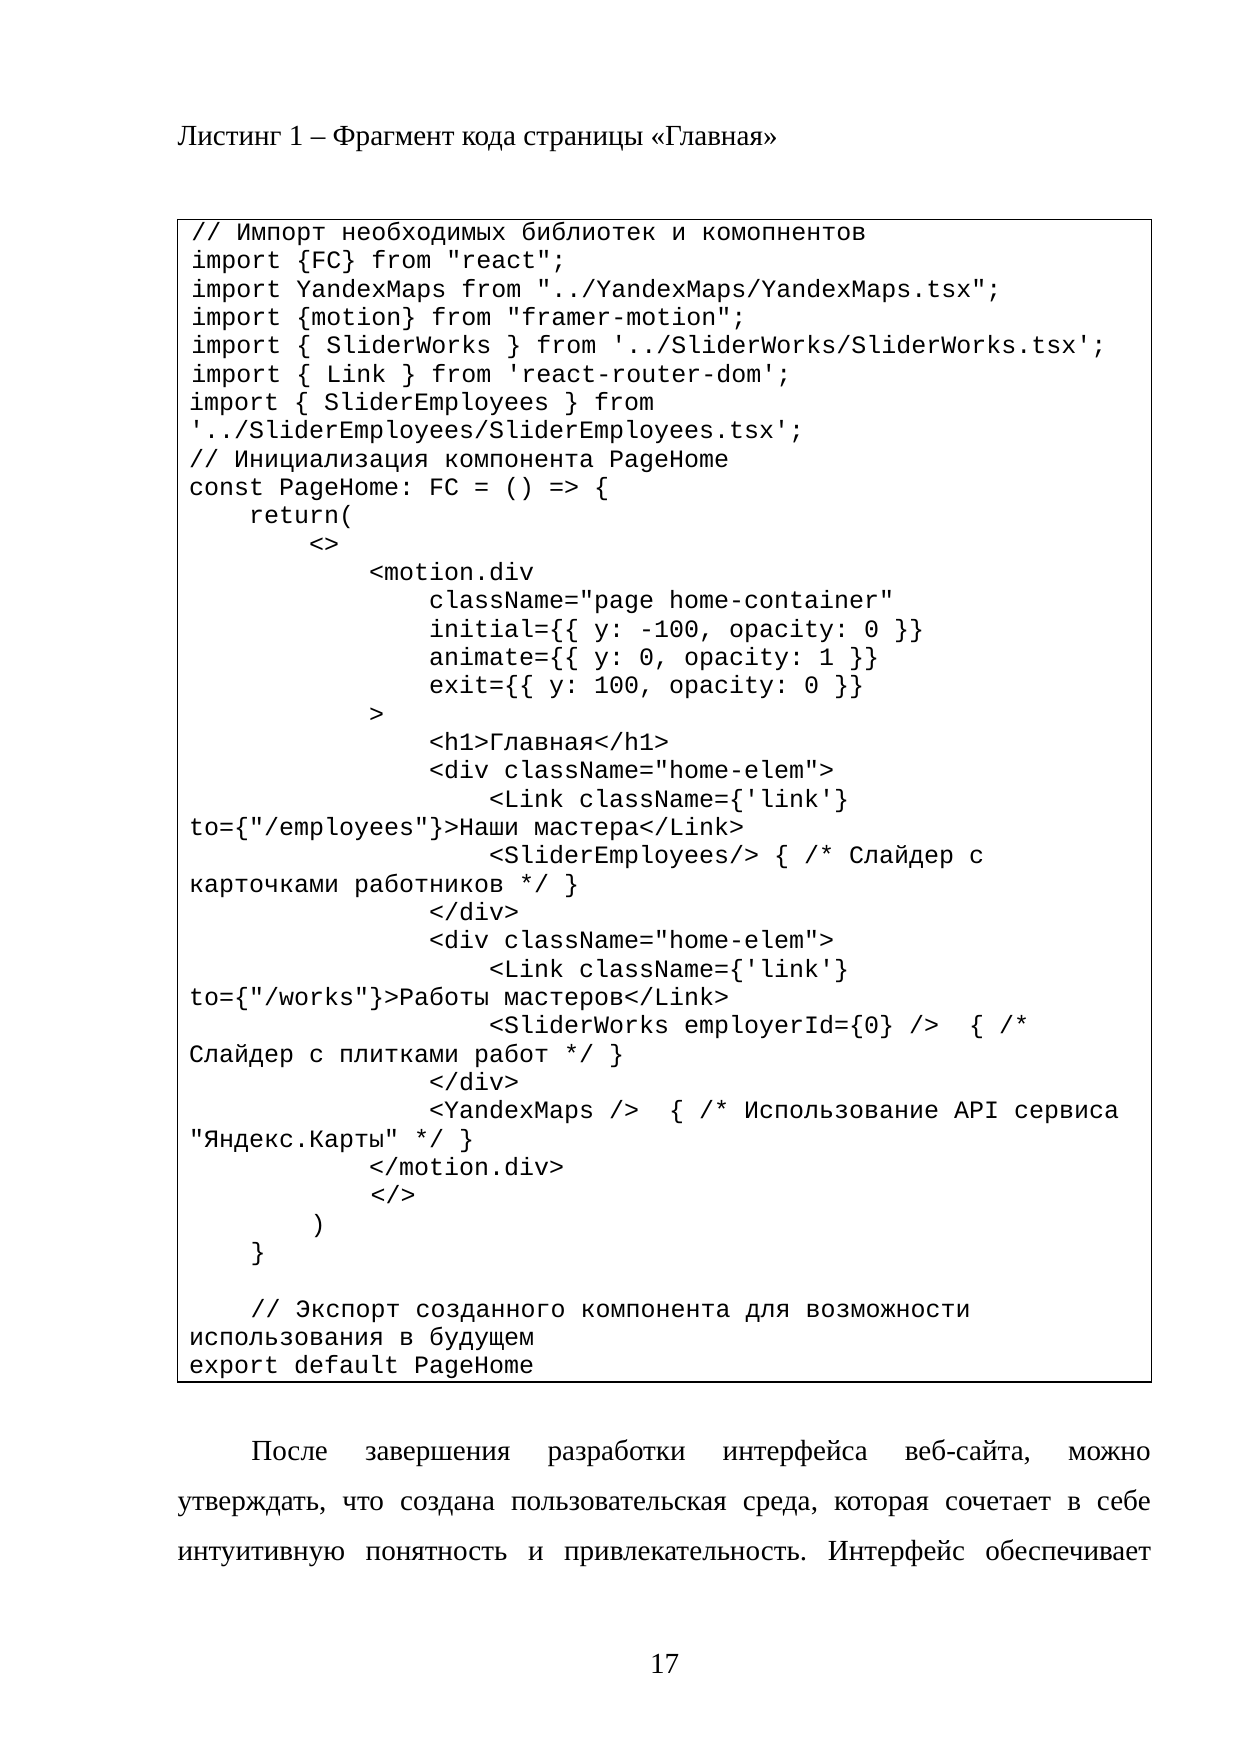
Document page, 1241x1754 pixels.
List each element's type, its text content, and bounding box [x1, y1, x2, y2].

table_cell </> ) } // Экспорт созданного компонента для возможности использования в будущем export default PageHome [178, 1183, 1151, 1381]
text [177, 1433, 1152, 1567]
table_header // Импорт необходимых библиотек и комопнентов import {FC} from "react"; import YandexMaps from "../YandexMaps/YandexMaps.tsx"; import {motion} from "framer-motion"; import { SliderWorks } from '../SliderWorks/SliderWorks.tsx'; import { Link } from 'react-router-dom'; import { SliderEmployees } from '../SliderEmployees/SliderEmployees.tsx'; // Инициализация компонента PageHome const PageHome: FC = () => { return( <> <motion.div className="page home-container" initial={{ y: -100, opacity: 0 }} animate={{ y: 0, opacity: 1 }} exit={{ y: 100, opacity: 0 }} > <h1>Главная</h1> <div className="home-elem"> <Link className={'link'} to={"/employees"}>Наши мастера</Link> <SliderEmployees/> { /* Слайдер с карточками работников */ } </div> <div className="home-elem"> <Link className={'link'} to={"/works"}>Работы мастеров</Link> <SliderWorks employerId={0} /> { /* Слайдер с плитками работ */ } </div> <YandexMaps /> { /* Использование API сервиса "Яндекс.Карты" */ } </motion.div> [178, 220, 1151, 1183]
text Листинг 1 – Фрагмент кода страницы «Главная» [177, 118, 1152, 152]
